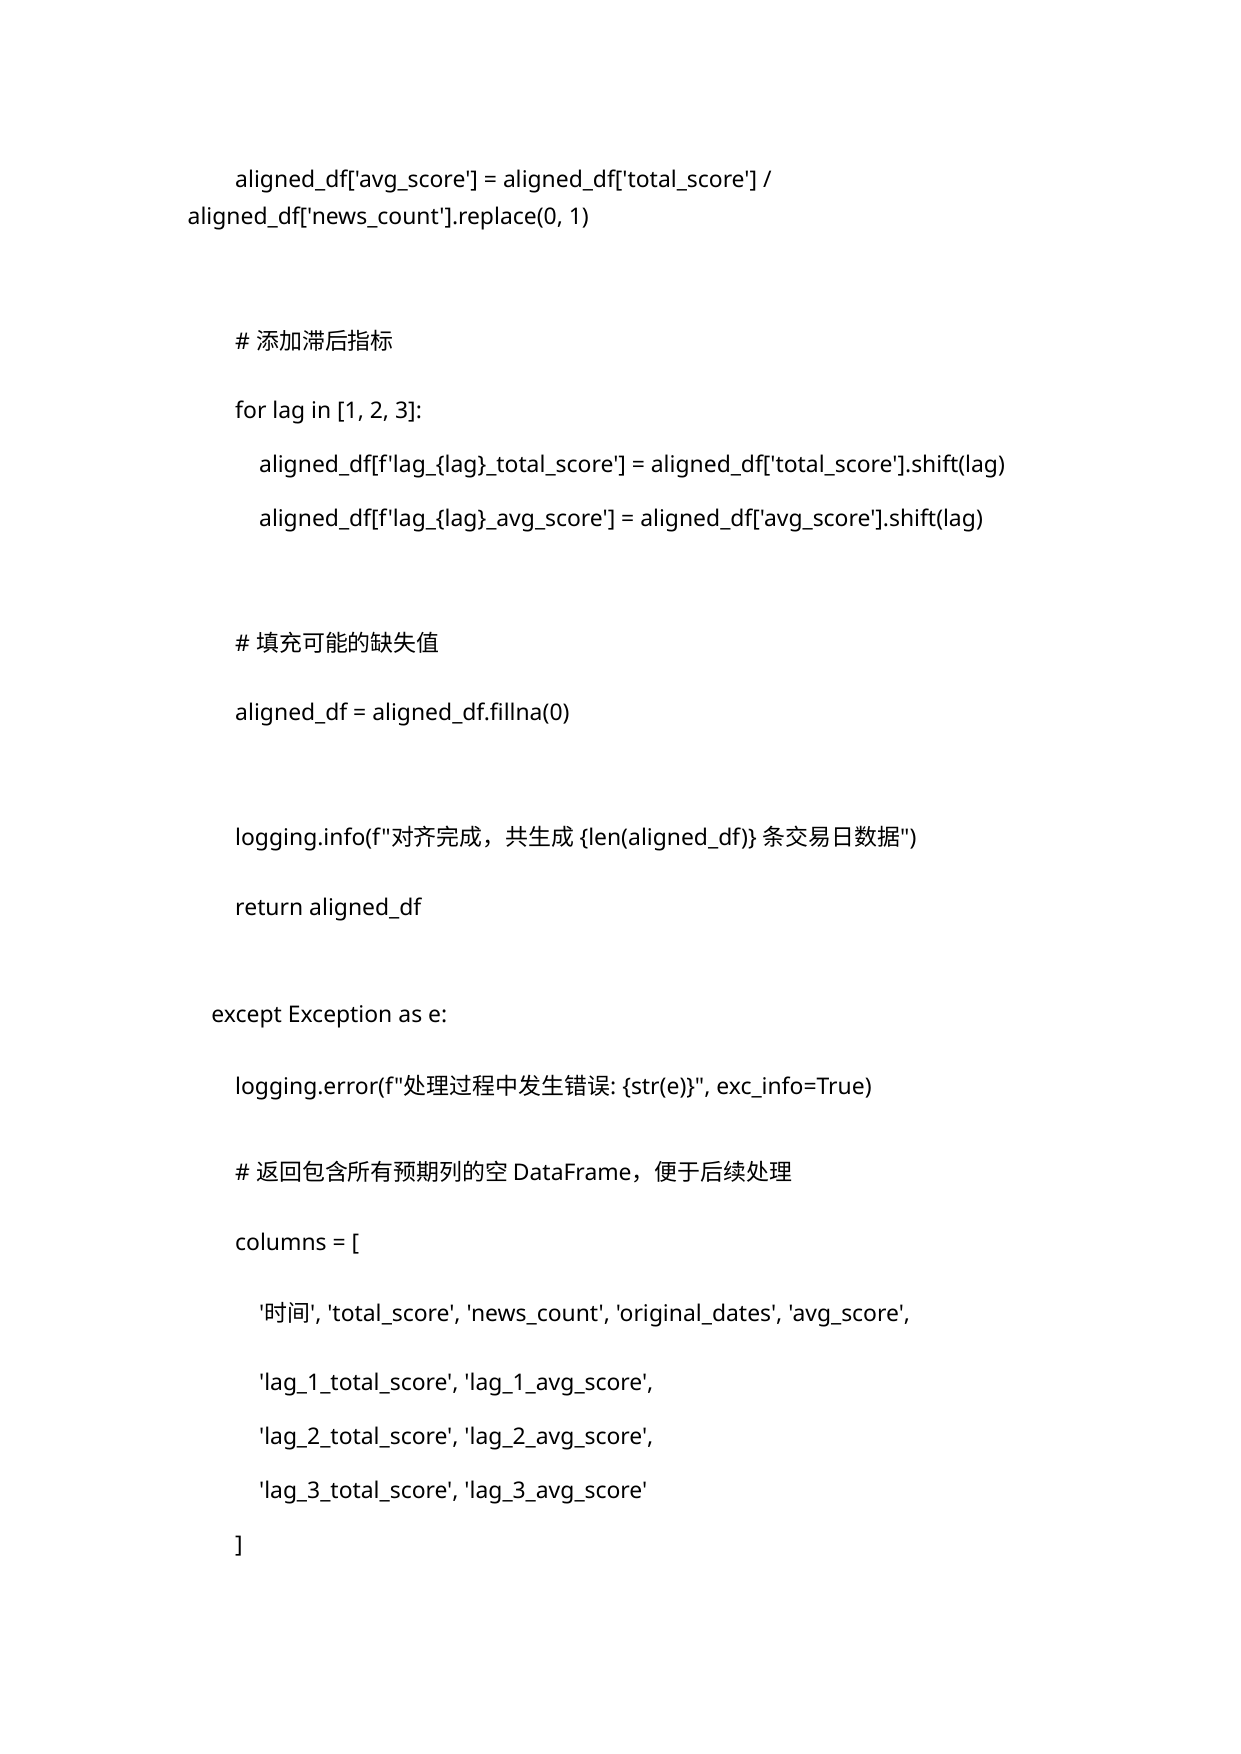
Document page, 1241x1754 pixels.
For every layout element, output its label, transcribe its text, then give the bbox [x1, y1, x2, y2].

text 'lag_2_total_score', 'lag_2_avg_score', [187, 1419, 1053, 1452]
text # 添加滞后指标 [187, 307, 1053, 372]
text ] [187, 1527, 1053, 1559]
text aligned_df[f'lag_{lag}_avg_score'] = aligned_df['avg_score'].shift(lag) [187, 501, 1053, 534]
text 'lag_1_total_score', 'lag_1_avg_score', [187, 1366, 1053, 1398]
text return aligned_df [187, 890, 1053, 923]
text # 返回包含所有预期列的空DataFrame，便于后续处理 [187, 1138, 1053, 1203]
text for lag in [1, 2, 3]: [187, 394, 1053, 426]
text '时间', 'total_score', 'news_count', 'original_dates', 'avg_score', [187, 1279, 1053, 1344]
text aligned_df['avg_score'] = aligned_df['total_score'] / aligned_df['news_count'].replace(0, 1) [187, 162, 1053, 232]
text except Exception as e: [187, 998, 1053, 1030]
text aligned_df = aligned_df.fillna(0) [187, 696, 1053, 728]
text 'lag_3_total_score', 'lag_3_avg_score' [187, 1473, 1053, 1506]
text columns = [ [187, 1225, 1053, 1257]
text logging.info(f"对齐完成，共生成 {len(aligned_df)} 条交易日数据") [187, 803, 1053, 868]
text logging.error(f"处理过程中发生错误: {str(e)}", exc_info=True) [187, 1052, 1053, 1117]
text # 填充可能的缺失值 [187, 609, 1053, 674]
text aligned_df[f'lag_{lag}_total_score'] = aligned_df['total_score'].shift(lag) [187, 447, 1053, 480]
